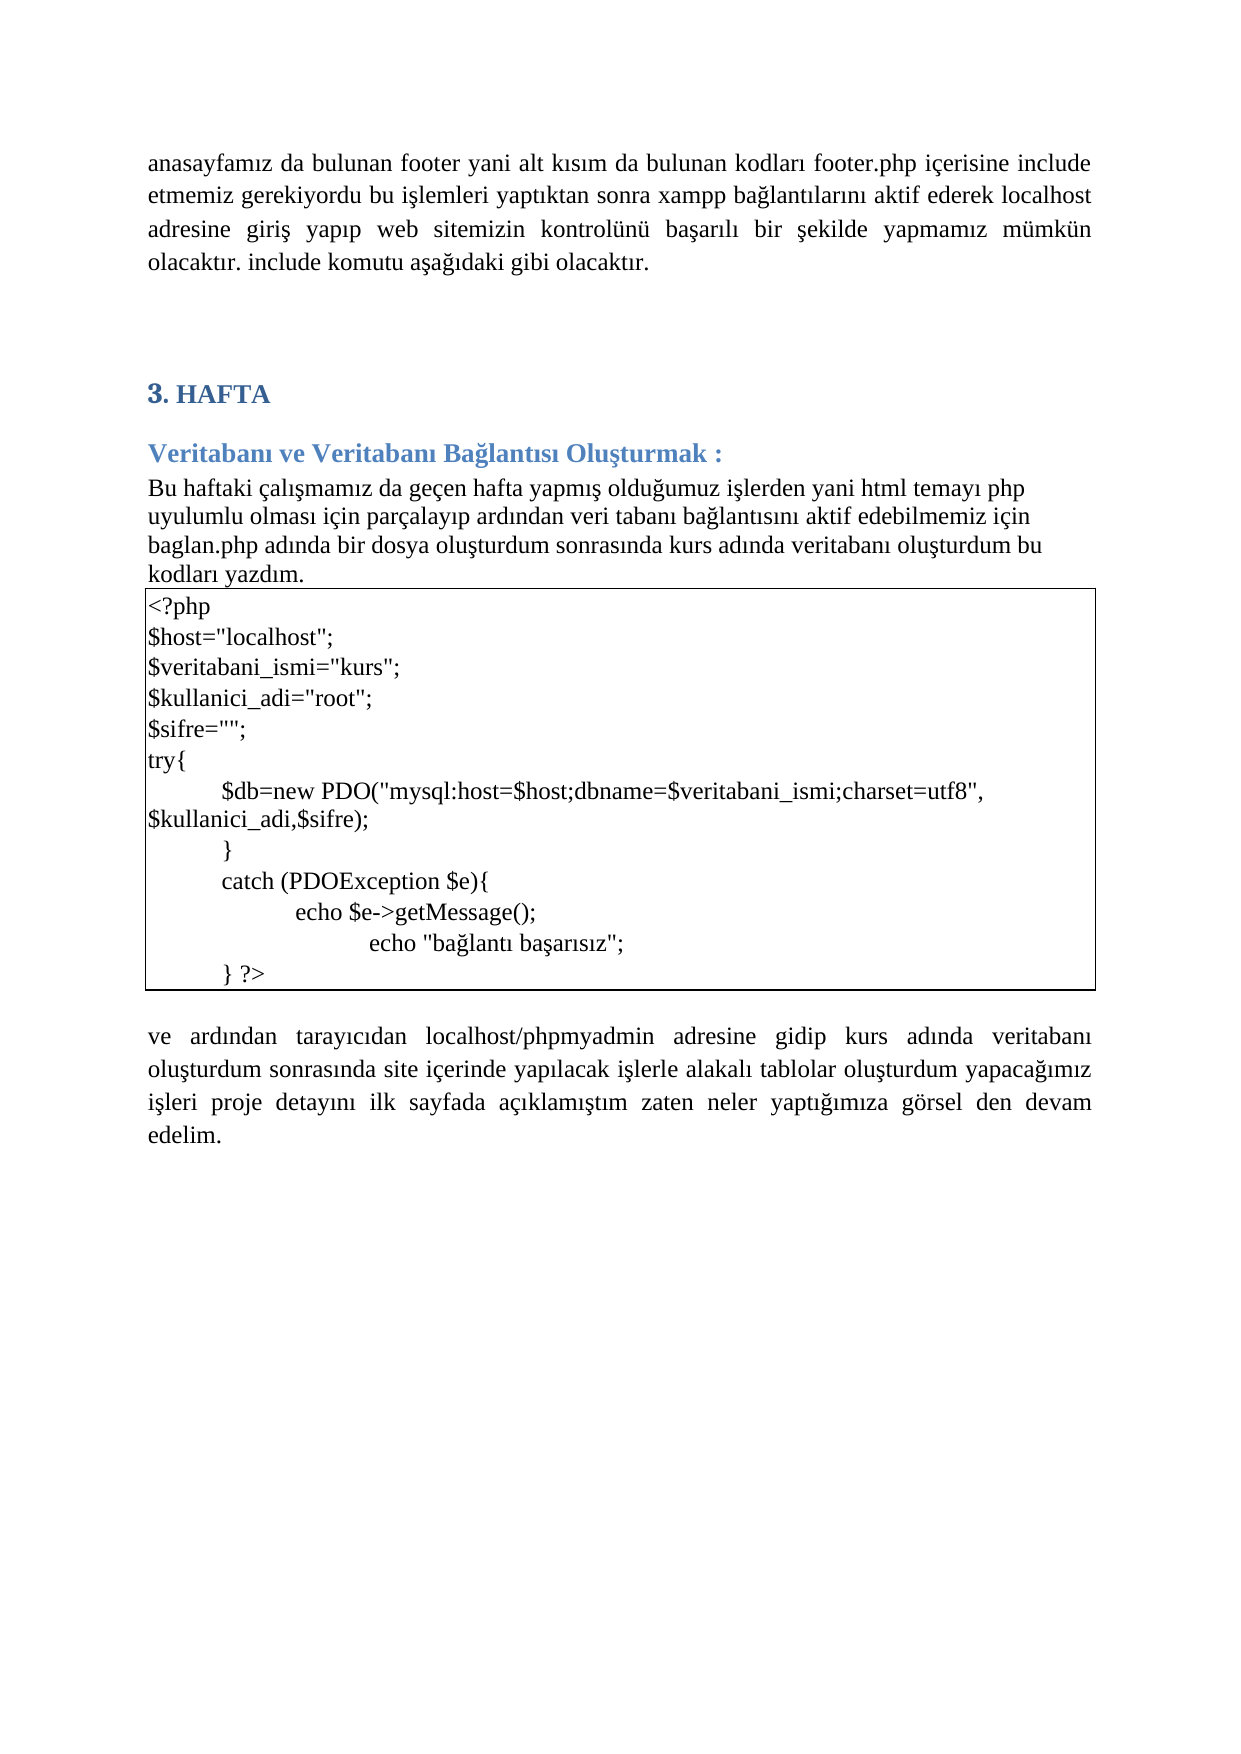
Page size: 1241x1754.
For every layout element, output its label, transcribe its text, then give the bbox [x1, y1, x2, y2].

text $veritabani_ismi="kurs"; [146, 649, 1095, 680]
text try{ [146, 742, 1095, 773]
text echo $e->getMessage(); [146, 894, 1095, 925]
subtitle 3. HAFTA [148, 378, 1093, 411]
text $kullanici_adi="root"; [146, 680, 1095, 711]
text catch (PDOException $e){ [146, 863, 1095, 894]
text ve ardından tarayıcıdan localhost/phpmyadmin adresine gidip kurs adında veritabanı oluşturdum sonrasında site içerinde yapılacak işlerle alakalı tablolar oluşturdum yapacağımız işleri proje detayını ilk sayfada açıklamıştım zaten neler yaptığımıza görsel den devam edelim. [148, 1021, 1093, 1149]
text } ?> [146, 956, 1095, 989]
subtitle Veritabanı ve Veritabanı Bağlantısı Oluşturmak : [148, 437, 1093, 468]
text Bu haftaki çalışmamız da geçen hafta yapmış olduğumuz işlerden yani html temayı php uyulumlu olması için parçalayıp ardından veri tabanı bağlantısını aktif edebilmemiz için baglan.php adında bir dosya oluşturdum sonrasında kurs adında veritabanı oluşturdum bu kodları yazdım. [148, 473, 1093, 588]
text $sifre=""; [146, 711, 1095, 742]
text } [146, 832, 1095, 863]
text echo "bağlantı başarısız"; [146, 925, 1095, 956]
text $db=new PDO("mysql:host=$host;dbname=$veritabani_ismi;charset=utf8",$kullanici_adi,$sifre); [146, 773, 1095, 832]
text <?php [146, 589, 1095, 618]
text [148, 148, 1093, 275]
text $host="localhost"; [146, 618, 1095, 649]
